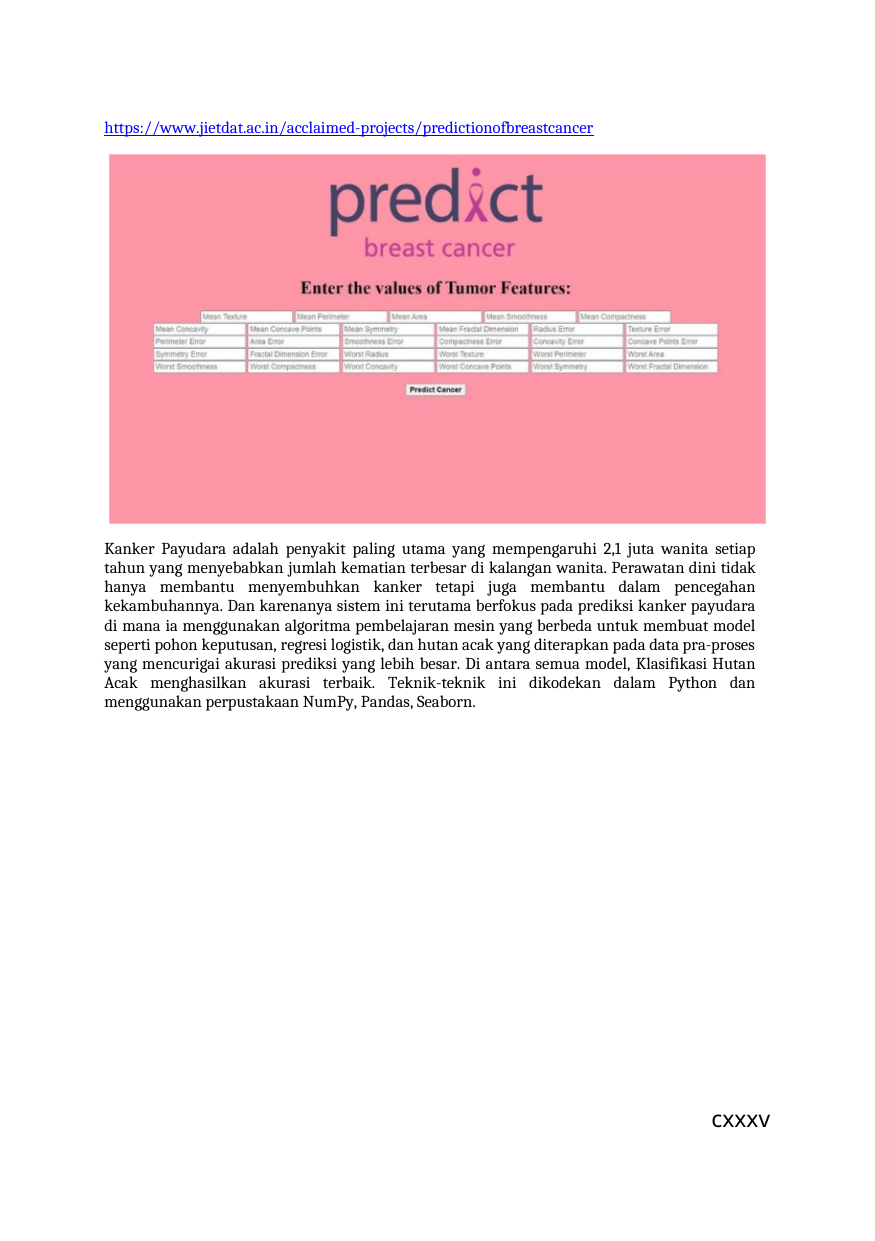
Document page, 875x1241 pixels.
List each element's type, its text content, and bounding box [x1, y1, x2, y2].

picture [104, 148, 771, 529]
text Kanker Payudara adalah penyakit paling utama yang mempengaruhi 2,1 juta wanita setiap tahun yang menyebabkan jumlah kematian terbesar di kalangan wanita. Perawatan dini tidak hanya membantu menyembuhkan kanker tetapi juga membantu dalam pencegahan kekambuhannya. Dan karenanya sistem ini terutama berfokus pada prediksi kanker payudara di mana ia menggunakan algoritma pembelajaran mesin yang berbeda untuk membuat model seperti pohon keputusan, regresi logistik, dan hutan acak yang diterapkan pada data pra-proses yang mencurigai akurasi prediksi yang lebih besar. Di antara semua model, Klasifikasi Hutan Acak menghasilkan akurasi terbaik. Teknik-teknik ini dikodekan dalam Python dan menggunakan perpustakaan NumPy, Pandas, Seaborn. [104, 539, 757, 712]
text https://www.jietdat.ac.in/acclaimed-projects/predictionofbreastcancer [104, 119, 757, 138]
